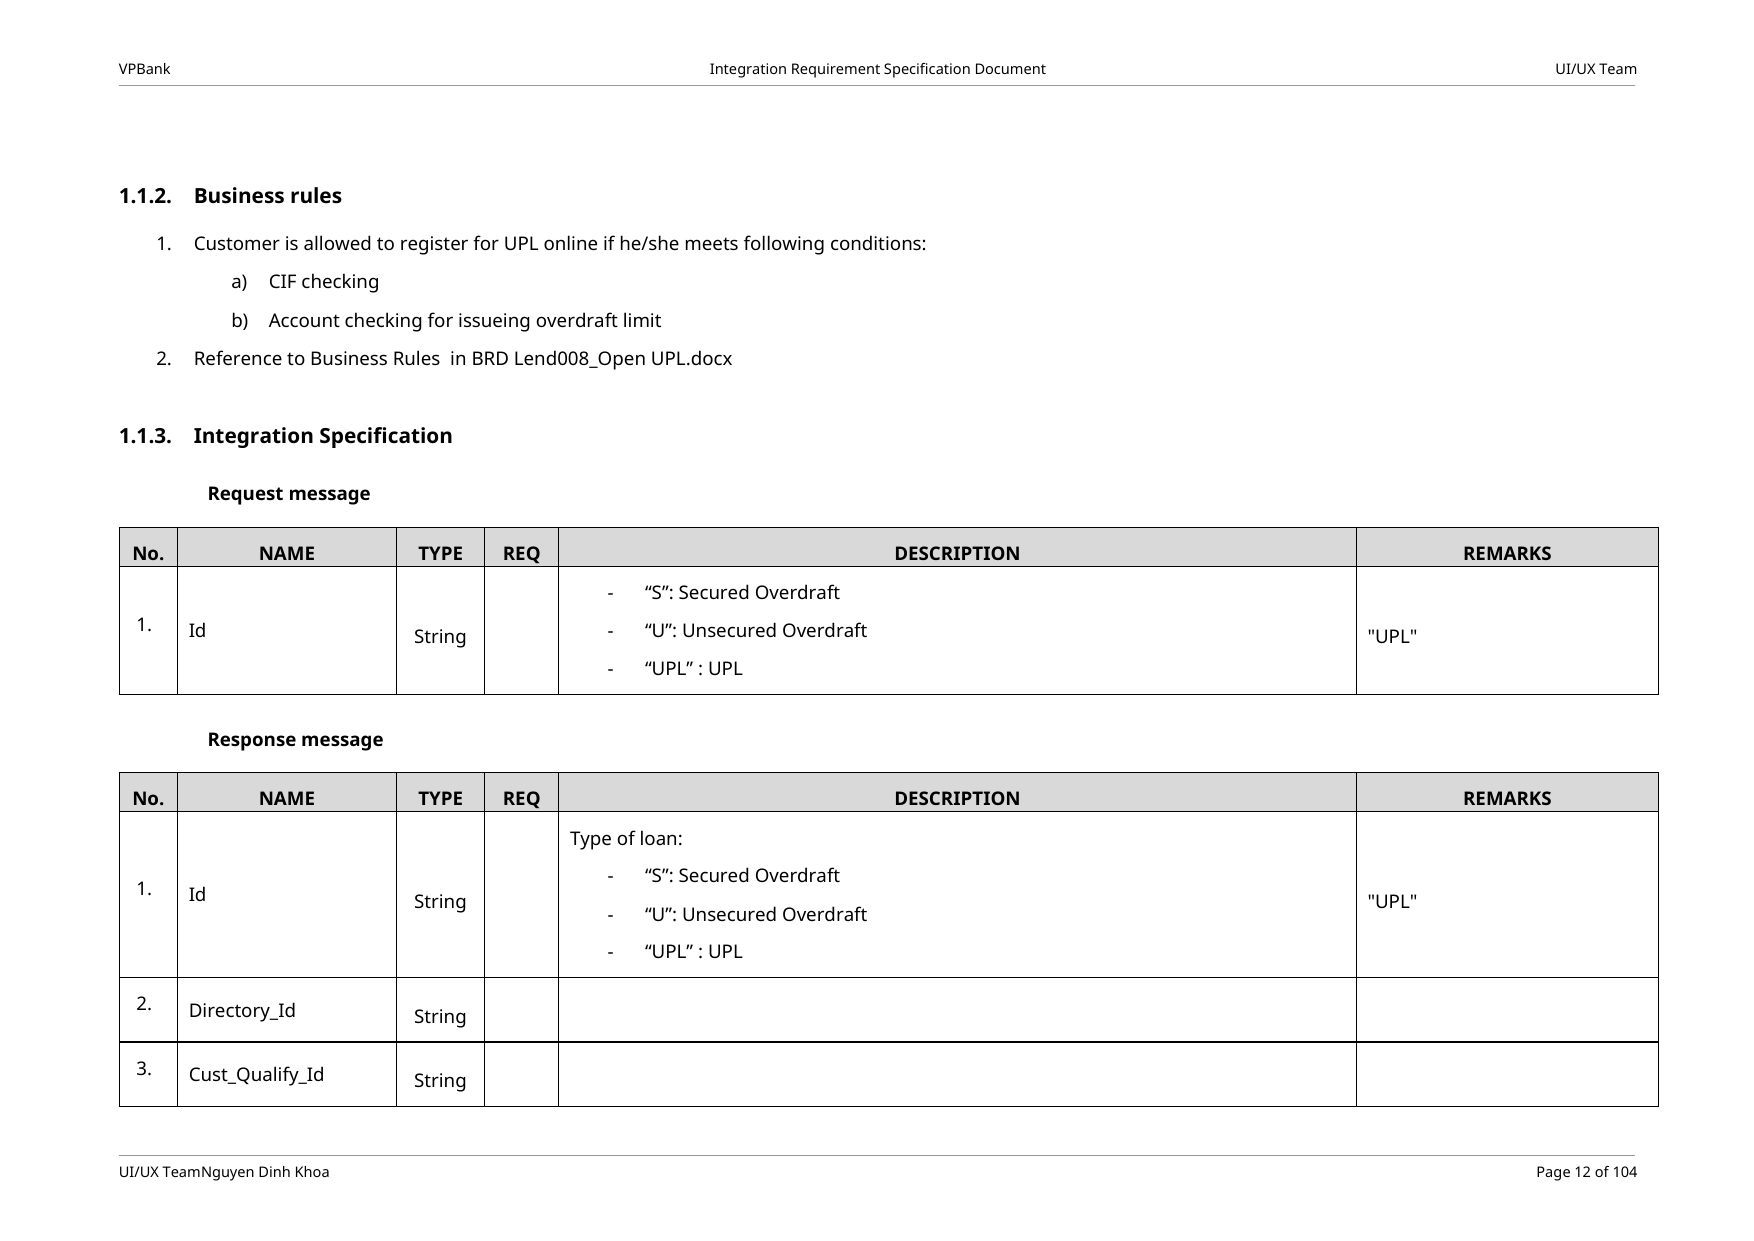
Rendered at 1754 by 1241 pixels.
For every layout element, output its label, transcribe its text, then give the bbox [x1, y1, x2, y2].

table_cell [559, 1043, 1356, 1106]
table_header NAME [178, 773, 396, 811]
table_cell Id [178, 567, 396, 693]
table_header REMARKS [1357, 528, 1658, 566]
list CIF checking [231, 269, 1635, 294]
table_cell "UPL" [1357, 812, 1658, 977]
table_header DESCRIPTION [559, 528, 1356, 566]
table_cell String [397, 812, 484, 977]
table_cell [485, 978, 558, 1041]
table_header REMARKS [1357, 773, 1658, 811]
table_cell [485, 812, 558, 977]
table_cell [485, 567, 558, 693]
table_header No. [120, 773, 177, 811]
table_cell Directory_Id [178, 978, 396, 1041]
table_header NAME [178, 528, 396, 566]
table_cell [1357, 1043, 1658, 1106]
list Customer is allowed to register for UPL online if he/she meets following conditions: [156, 230, 1635, 256]
subtitle Business rules [118, 182, 1635, 210]
table_cell [120, 978, 177, 1041]
table_cell Id [178, 812, 396, 977]
table_header No. [120, 528, 177, 566]
table_header TYPE [397, 773, 484, 811]
table_cell String [397, 1043, 484, 1106]
table_cell [120, 812, 177, 977]
text Response message [207, 726, 1635, 751]
table_cell Cust_Qualify_Id [178, 1043, 396, 1106]
table_header DESCRIPTION [559, 773, 1356, 811]
table_cell [120, 567, 177, 693]
table_header REQ [485, 528, 558, 566]
table_header TYPE [397, 528, 484, 566]
table_cell String [397, 567, 484, 693]
table_header REQ [485, 773, 558, 811]
table_cell [485, 1043, 558, 1106]
table_cell "UPL" [1357, 567, 1658, 693]
subtitle Integration Specification [118, 421, 1635, 449]
table_cell [120, 1043, 177, 1106]
list Reference to Business Rules in BRD Lend008_Open UPL.docx [156, 345, 1635, 371]
text Request message [207, 481, 1635, 506]
table_cell String [397, 978, 484, 1041]
table_cell [1357, 978, 1658, 1041]
table_cell [559, 978, 1356, 1041]
table_cell “S”: Secured Overdraft “U”: Unsecured Overdraft “UPL” : UPL [559, 567, 1356, 693]
table_cell Type of loan: “S”: Secured Overdraft “U”: Unsecured Overdraft “UPL” : UPL [559, 812, 1356, 977]
list Account checking for issueing overdraft limit [231, 307, 1635, 332]
